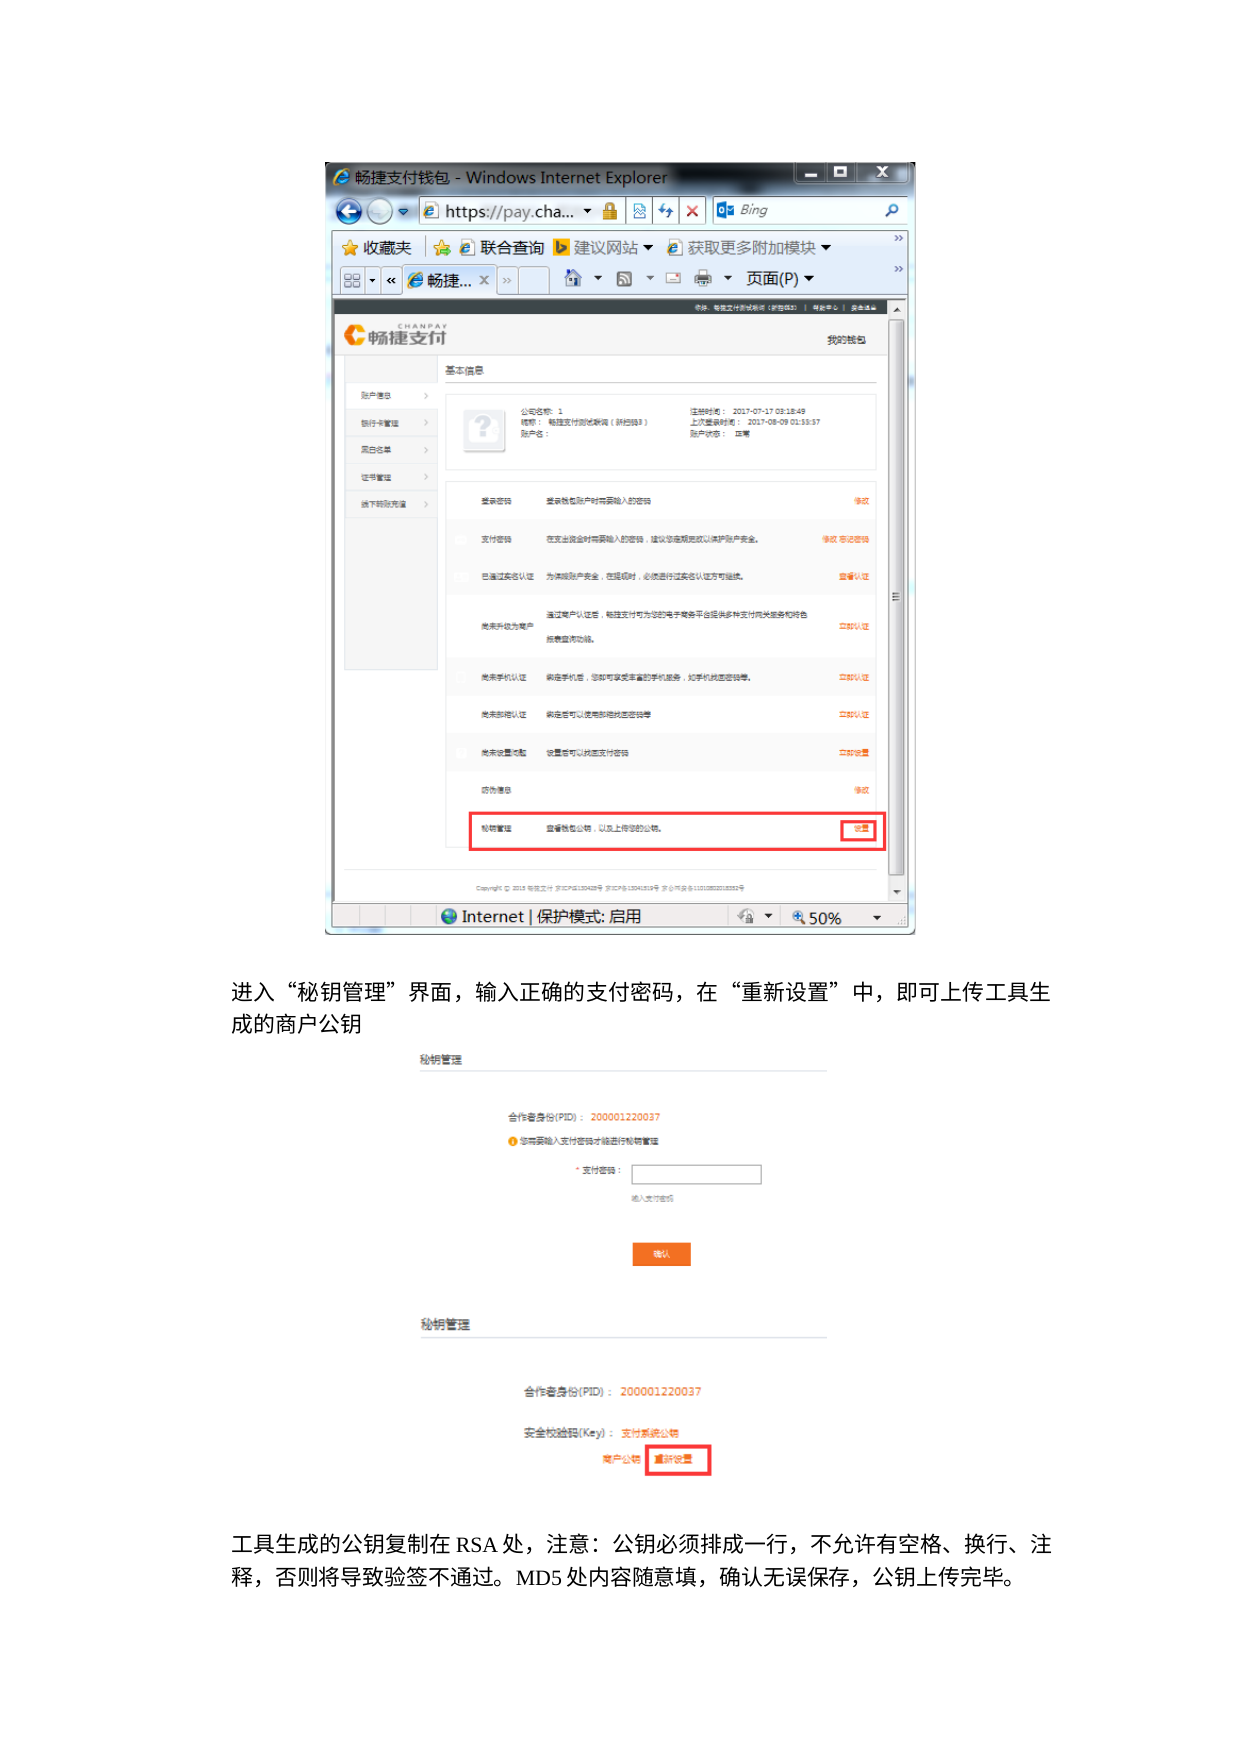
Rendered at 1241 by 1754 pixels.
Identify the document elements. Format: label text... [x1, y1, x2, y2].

list 进入“秘钥管理”界面，输入正确的支付密码，在“重新设置”中，即可上传工具生成的商户公钥 [231, 974, 1053, 1039]
picture [413, 1299, 827, 1506]
picture [413, 1039, 827, 1280]
picture [325, 162, 916, 935]
list 工具生成的公钥复制在RSA处，注意：公钥必须排成一行，不允许有空格、换行、注释，否则将导致验签不通过。MD5处内容随意填，确认无误保存，公钥上传完毕。 [231, 1527, 1053, 1592]
